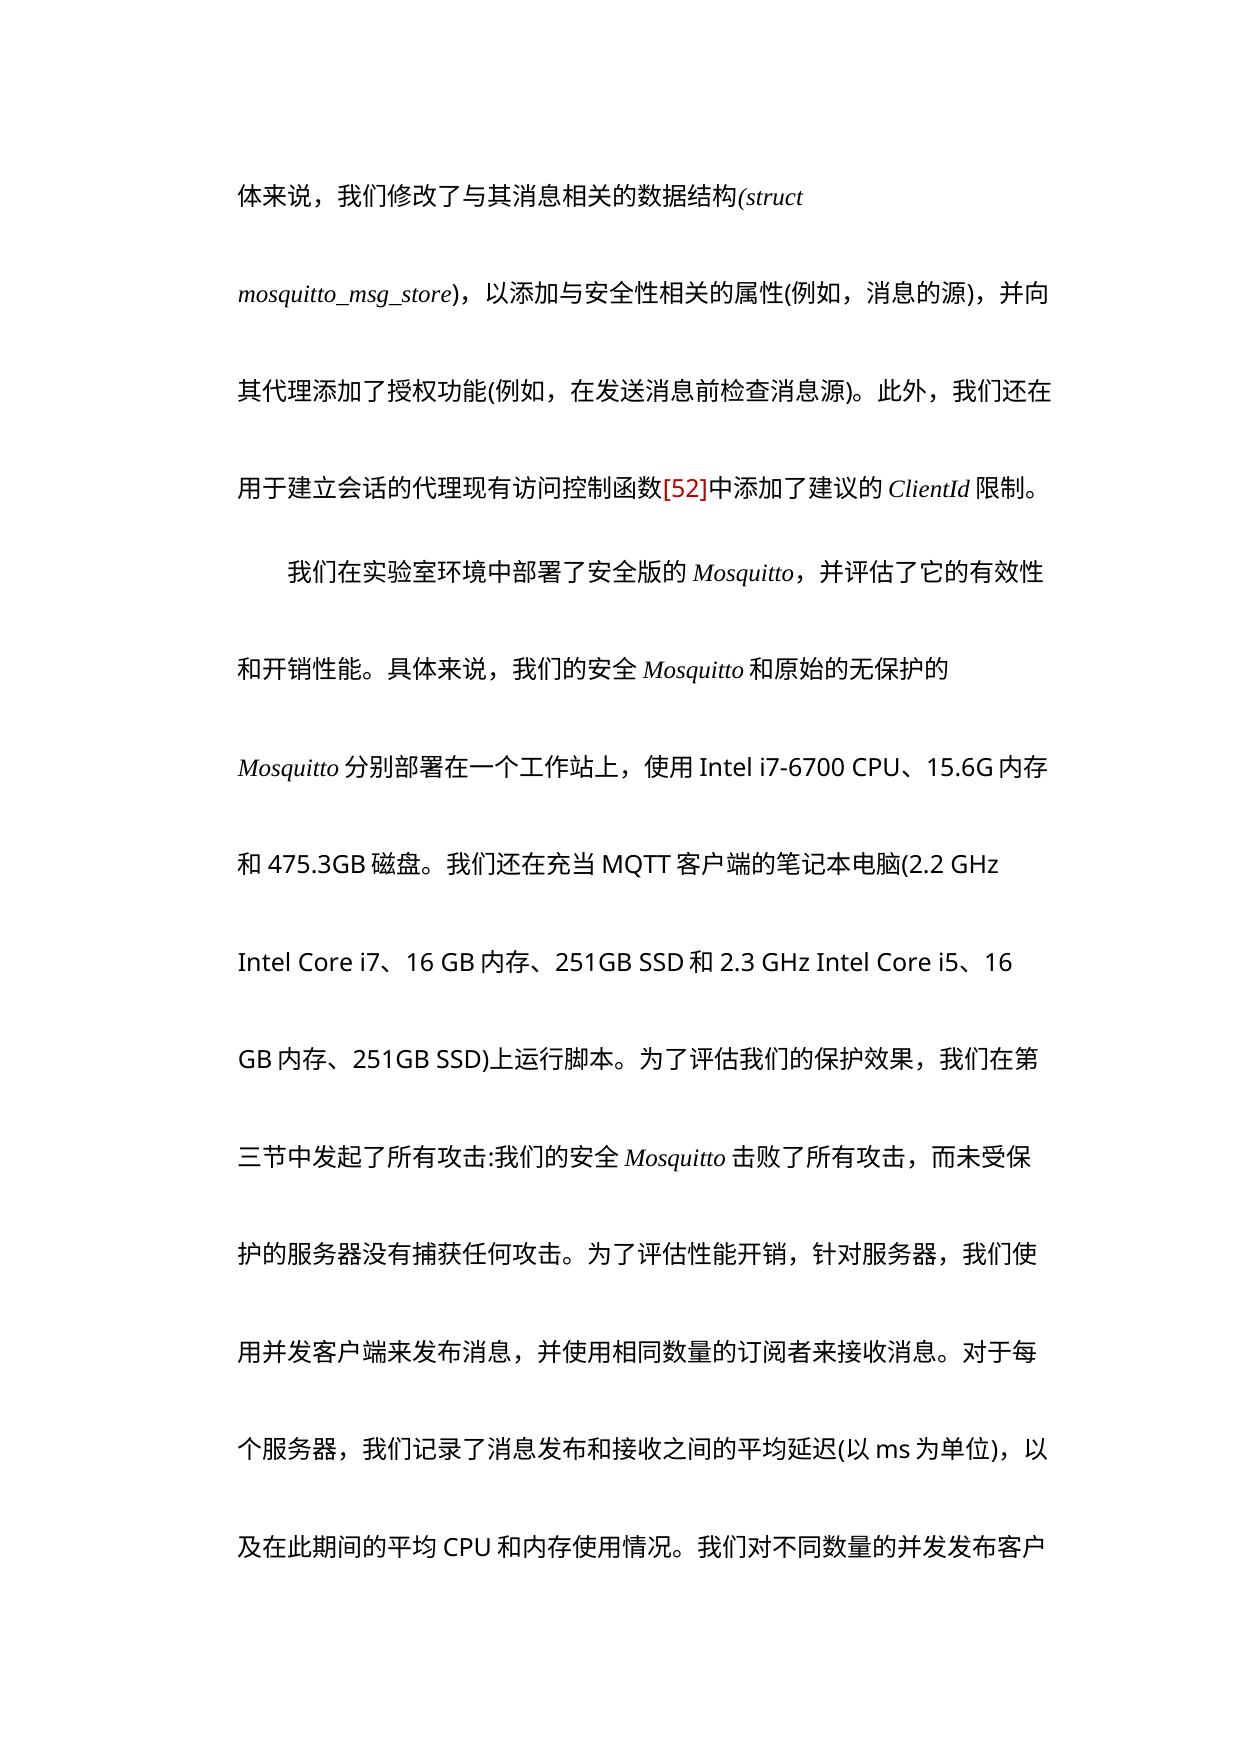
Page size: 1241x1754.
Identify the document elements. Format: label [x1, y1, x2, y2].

text [238, 538, 1053, 1578]
text [238, 162, 1053, 519]
